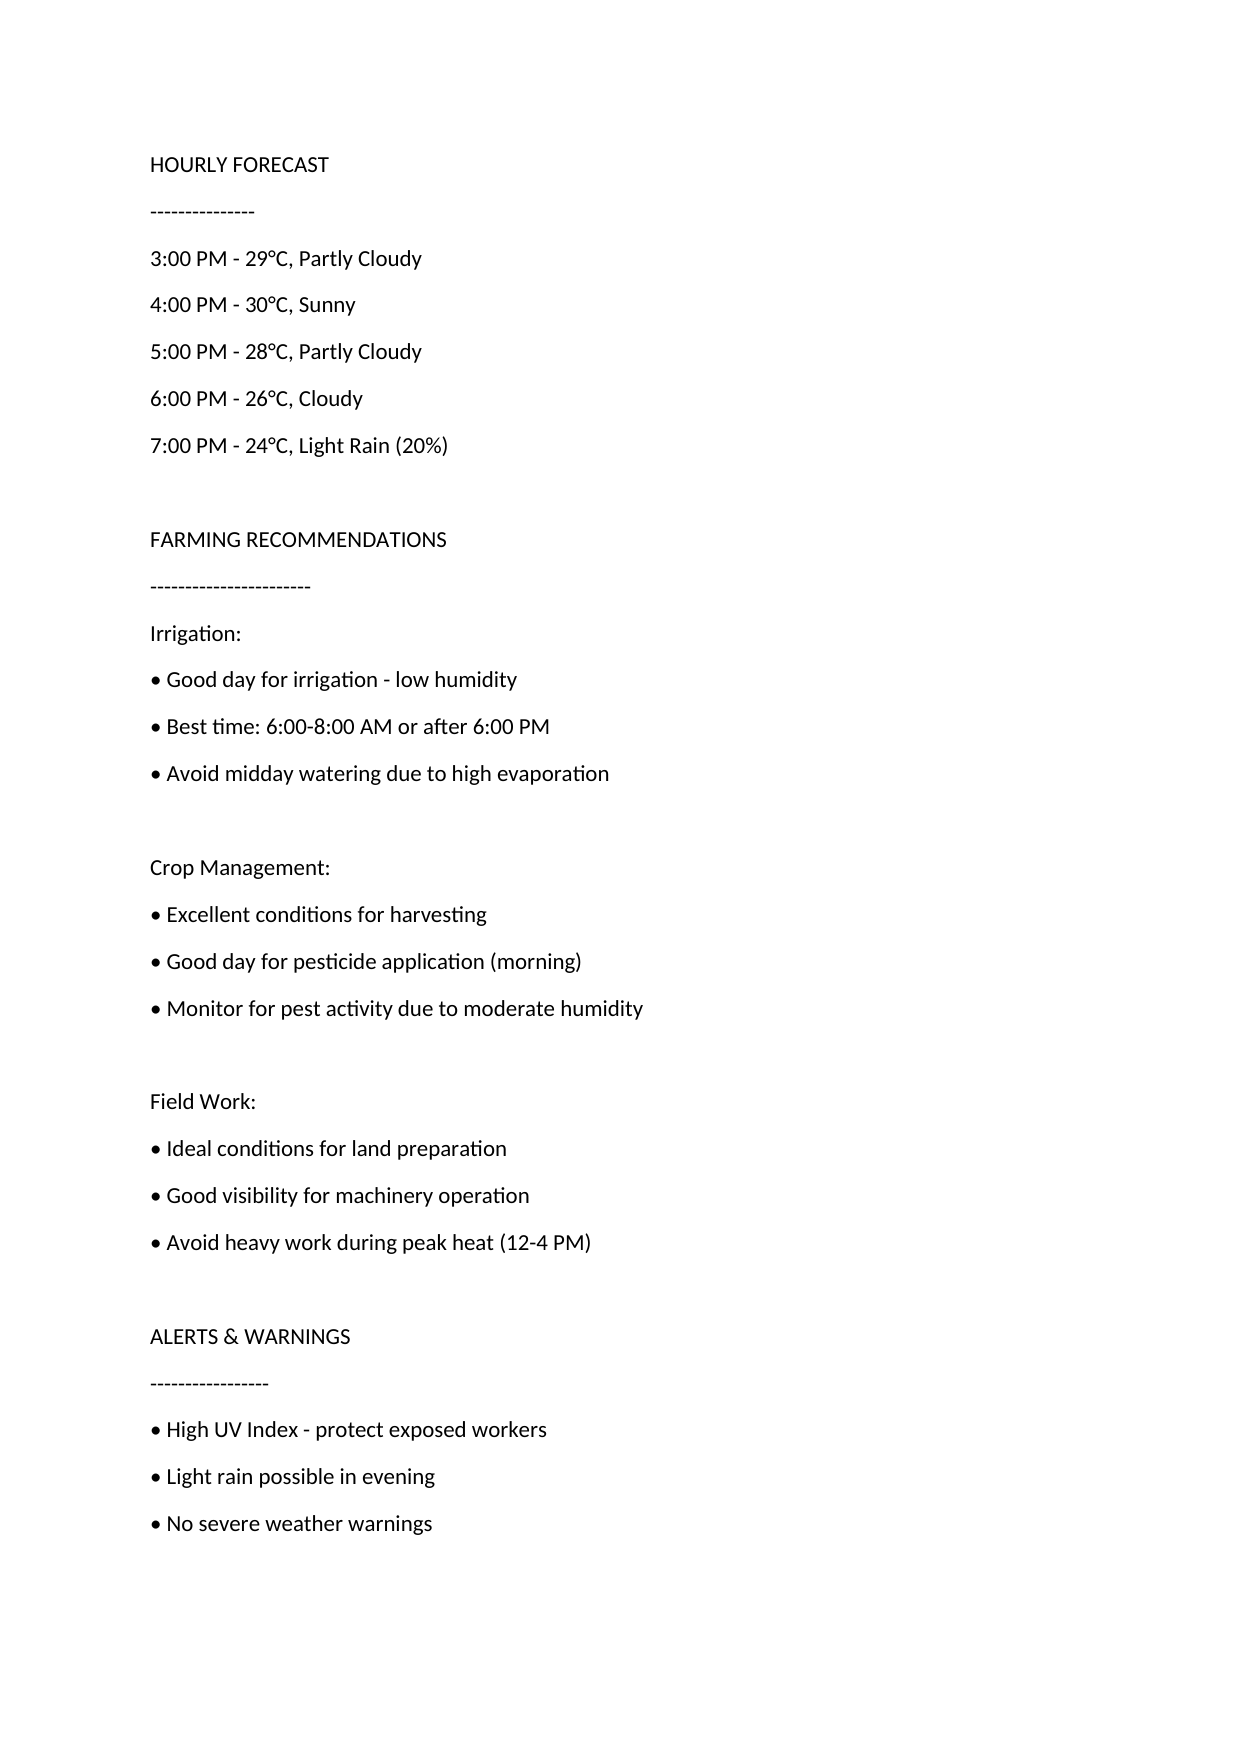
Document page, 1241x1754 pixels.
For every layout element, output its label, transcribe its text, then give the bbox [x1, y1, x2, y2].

text • Excellent conditions for harvesting [150, 900, 1090, 928]
text • Good day for pesticide application (morning) [150, 947, 1090, 975]
text • High UV Index - protect exposed workers [150, 1416, 1090, 1444]
text • Avoid midday watering due to high evaporation [150, 759, 1090, 787]
text ----------------- [150, 1369, 1090, 1397]
text ----------------------- [150, 572, 1090, 600]
text • Good day for irrigation - low humidity [150, 666, 1090, 694]
text 5:00 PM - 28°C, Partly Cloudy [150, 337, 1090, 366]
text Irrigation: [150, 619, 1090, 647]
text • Good visibility for machinery operation [150, 1181, 1090, 1209]
text • Monitor for pest activity due to moderate humidity [150, 994, 1090, 1022]
text 3:00 PM - 29°C, Partly Cloudy [150, 244, 1090, 272]
text 7:00 PM - 24°C, Light Rain (20%) [150, 431, 1090, 459]
text • Light rain possible in evening [150, 1462, 1090, 1491]
text Crop Management: [150, 853, 1090, 881]
text • Avoid heavy work during peak heat (12-4 PM) [150, 1228, 1090, 1256]
text Field Work: [150, 1087, 1090, 1116]
text • No severe weather warnings [150, 1509, 1090, 1537]
text HOURLY FORECAST [150, 150, 1090, 178]
text 6:00 PM - 26°C, Cloudy [150, 384, 1090, 412]
text • Ideal conditions for land preparation [150, 1134, 1090, 1162]
text • Best time: 6:00-8:00 AM or after 6:00 PM [150, 712, 1090, 741]
text FARMING RECOMMENDATIONS [150, 525, 1090, 553]
text ALERTS & WARNINGS [150, 1322, 1090, 1350]
text --------------- [150, 197, 1090, 225]
text 4:00 PM - 30°C, Sunny [150, 291, 1090, 319]
